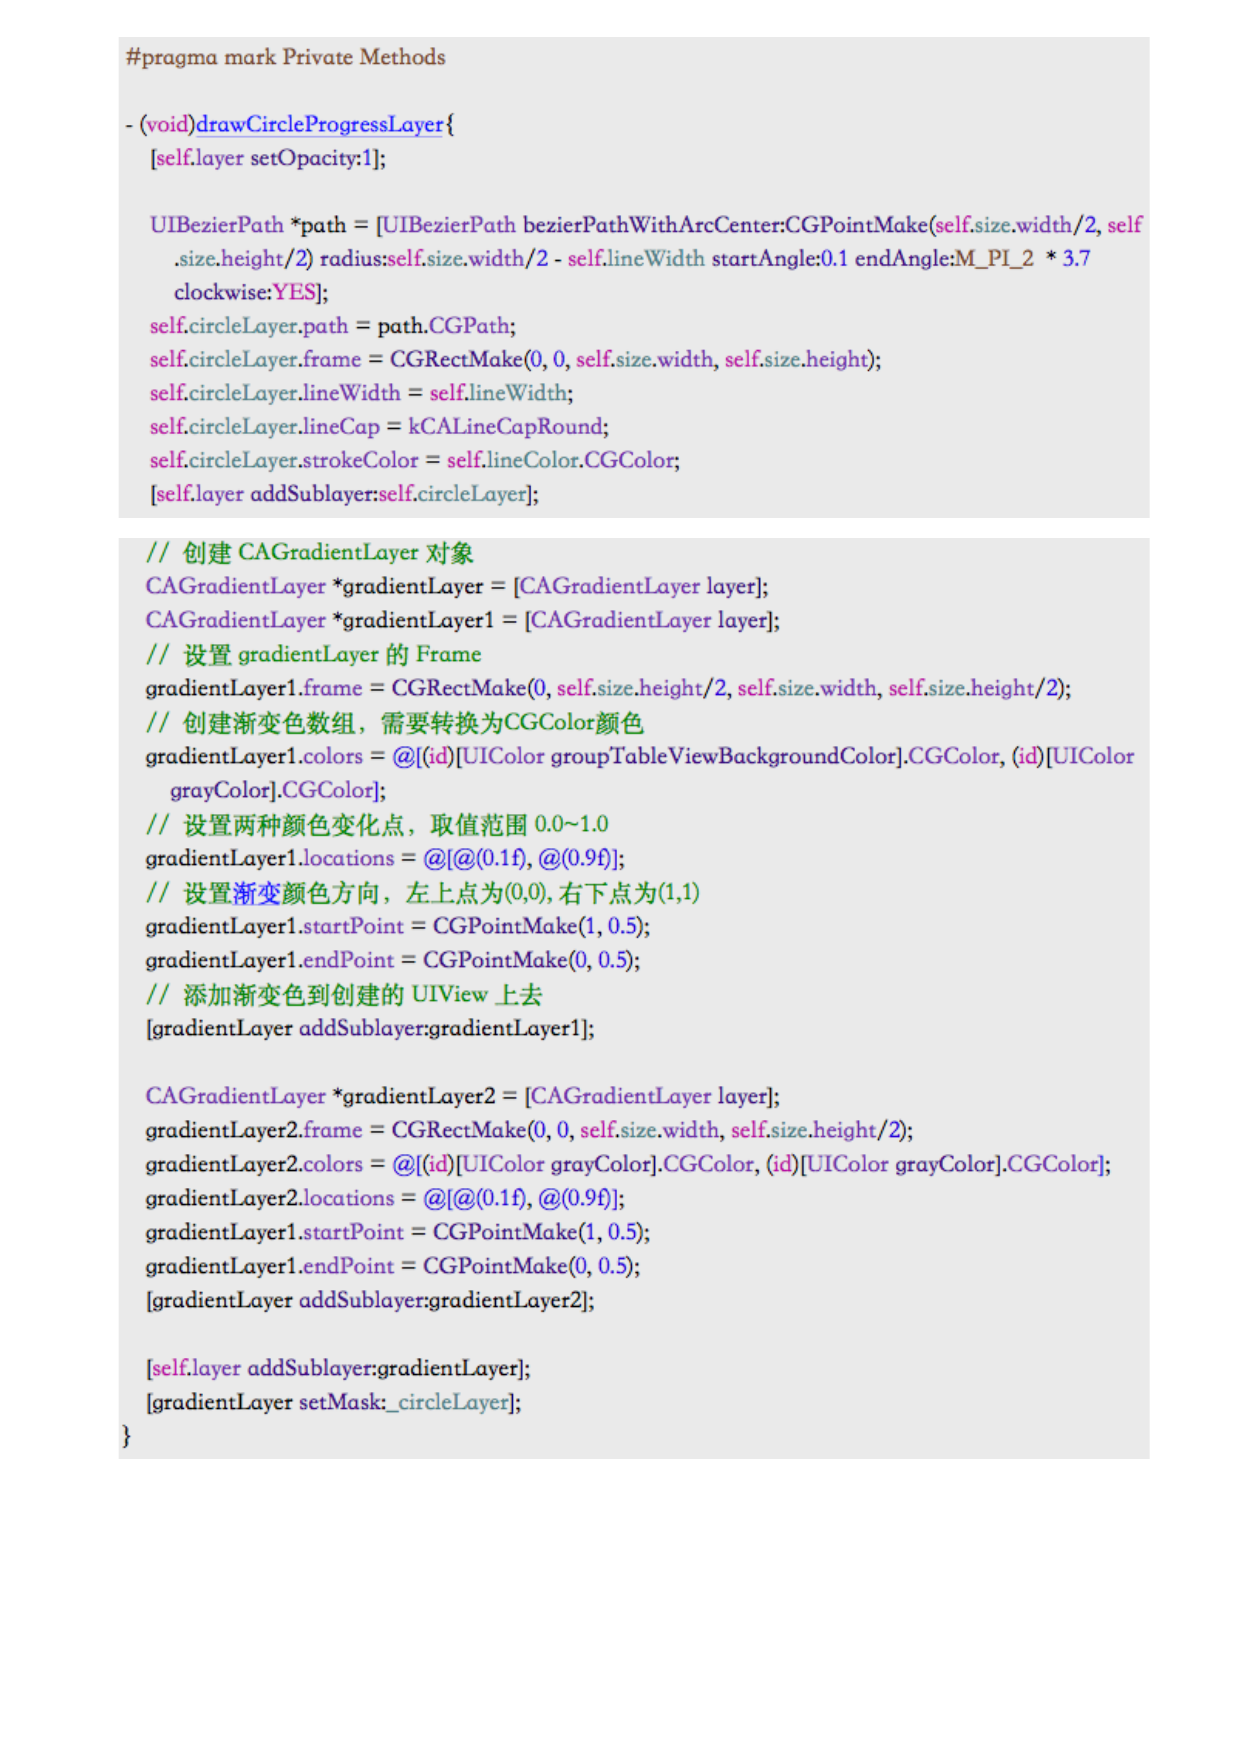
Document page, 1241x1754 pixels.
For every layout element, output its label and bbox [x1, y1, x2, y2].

picture [118, 37, 1150, 518]
picture [118, 538, 1150, 1459]
